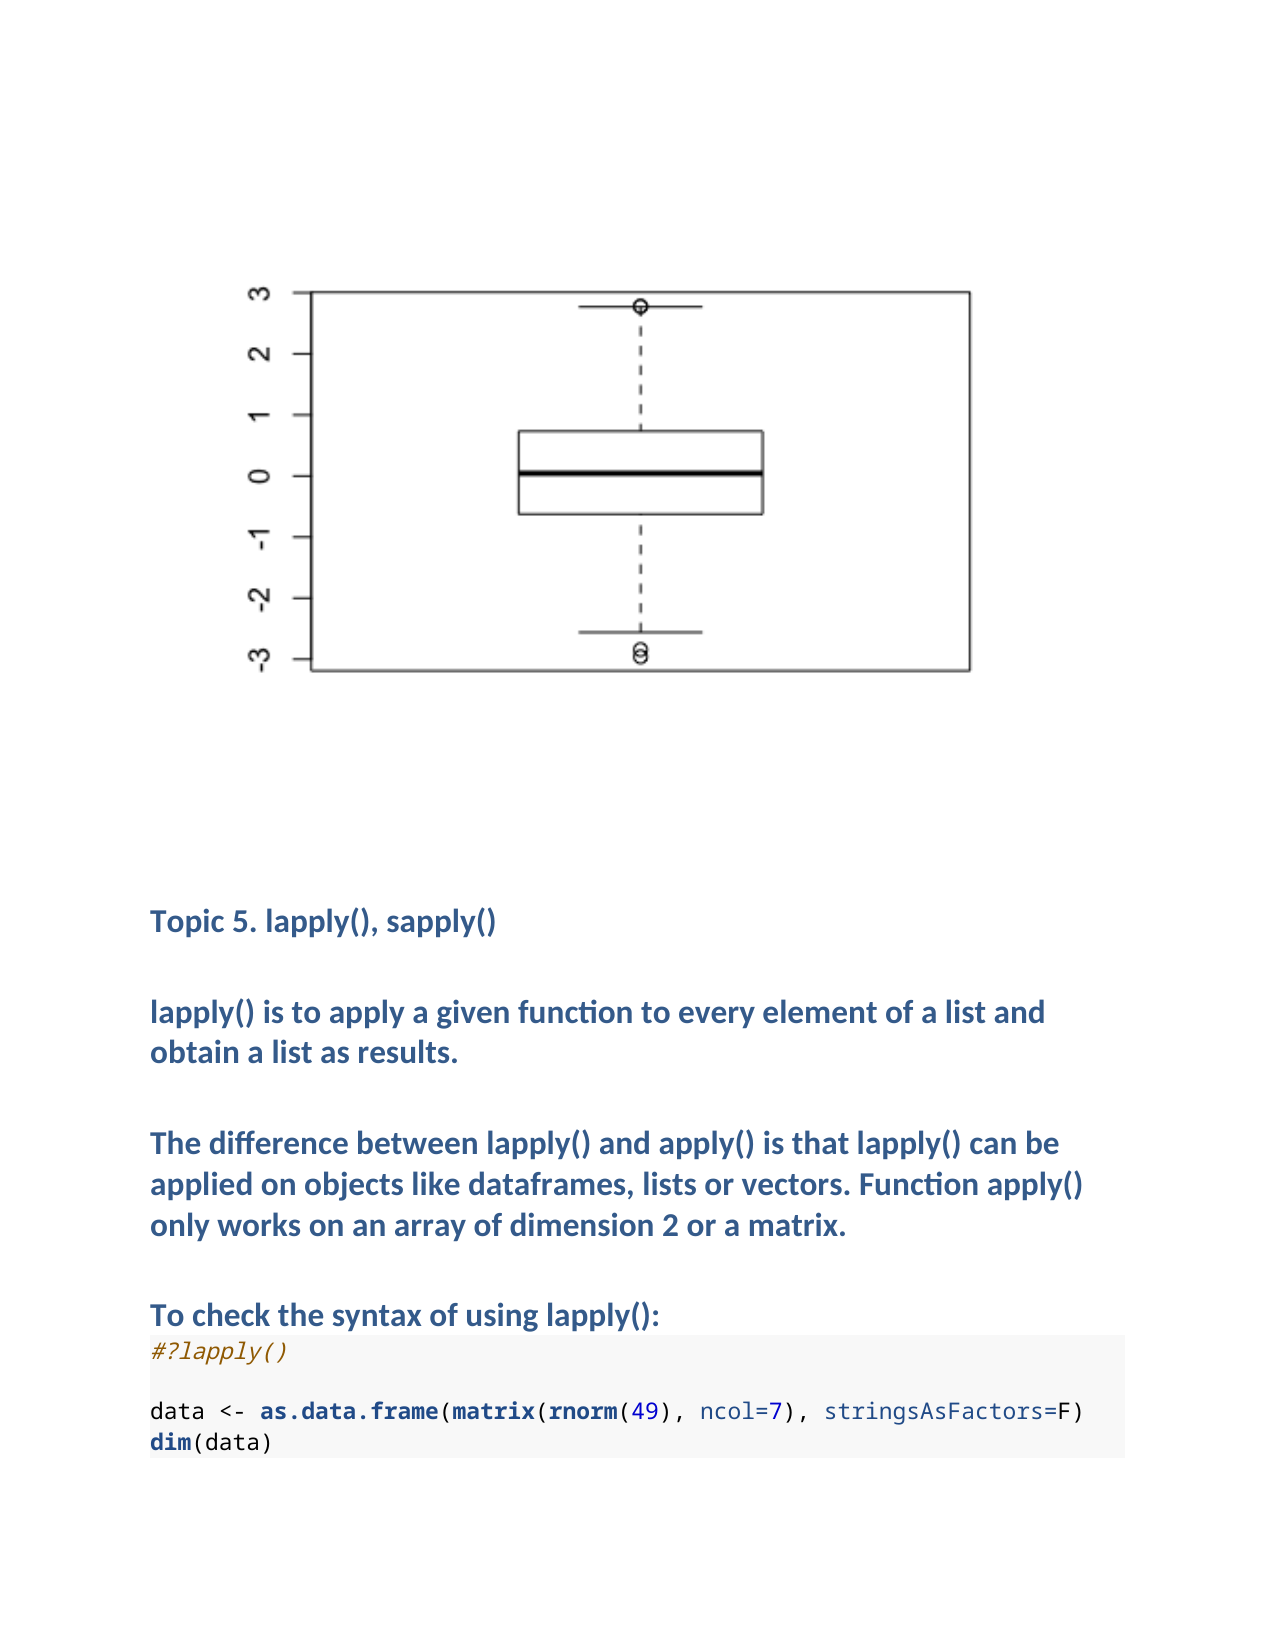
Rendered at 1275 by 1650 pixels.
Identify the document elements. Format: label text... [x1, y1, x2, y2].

picture [168, 150, 1044, 850]
subtitle Topic 5. lapply(), sapply() [150, 900, 1125, 941]
text #?lapply() data <- as.data.frame(matrix(rnorm(49), ncol=7), stringsAsFactors=F) dim(data) [150, 1335, 1125, 1458]
subtitle The difference between lapply() and apply() is that lapply() can be applied on objects like dataframes, lists or vectors. Function apply() only works on an array of dimension 2 or a matrix. [150, 1122, 1125, 1244]
subtitle lapply() is to apply a given function to every element of a list and obtain a list as results. [150, 991, 1125, 1072]
subtitle To check the syntax of using lapply(): [150, 1294, 1125, 1335]
